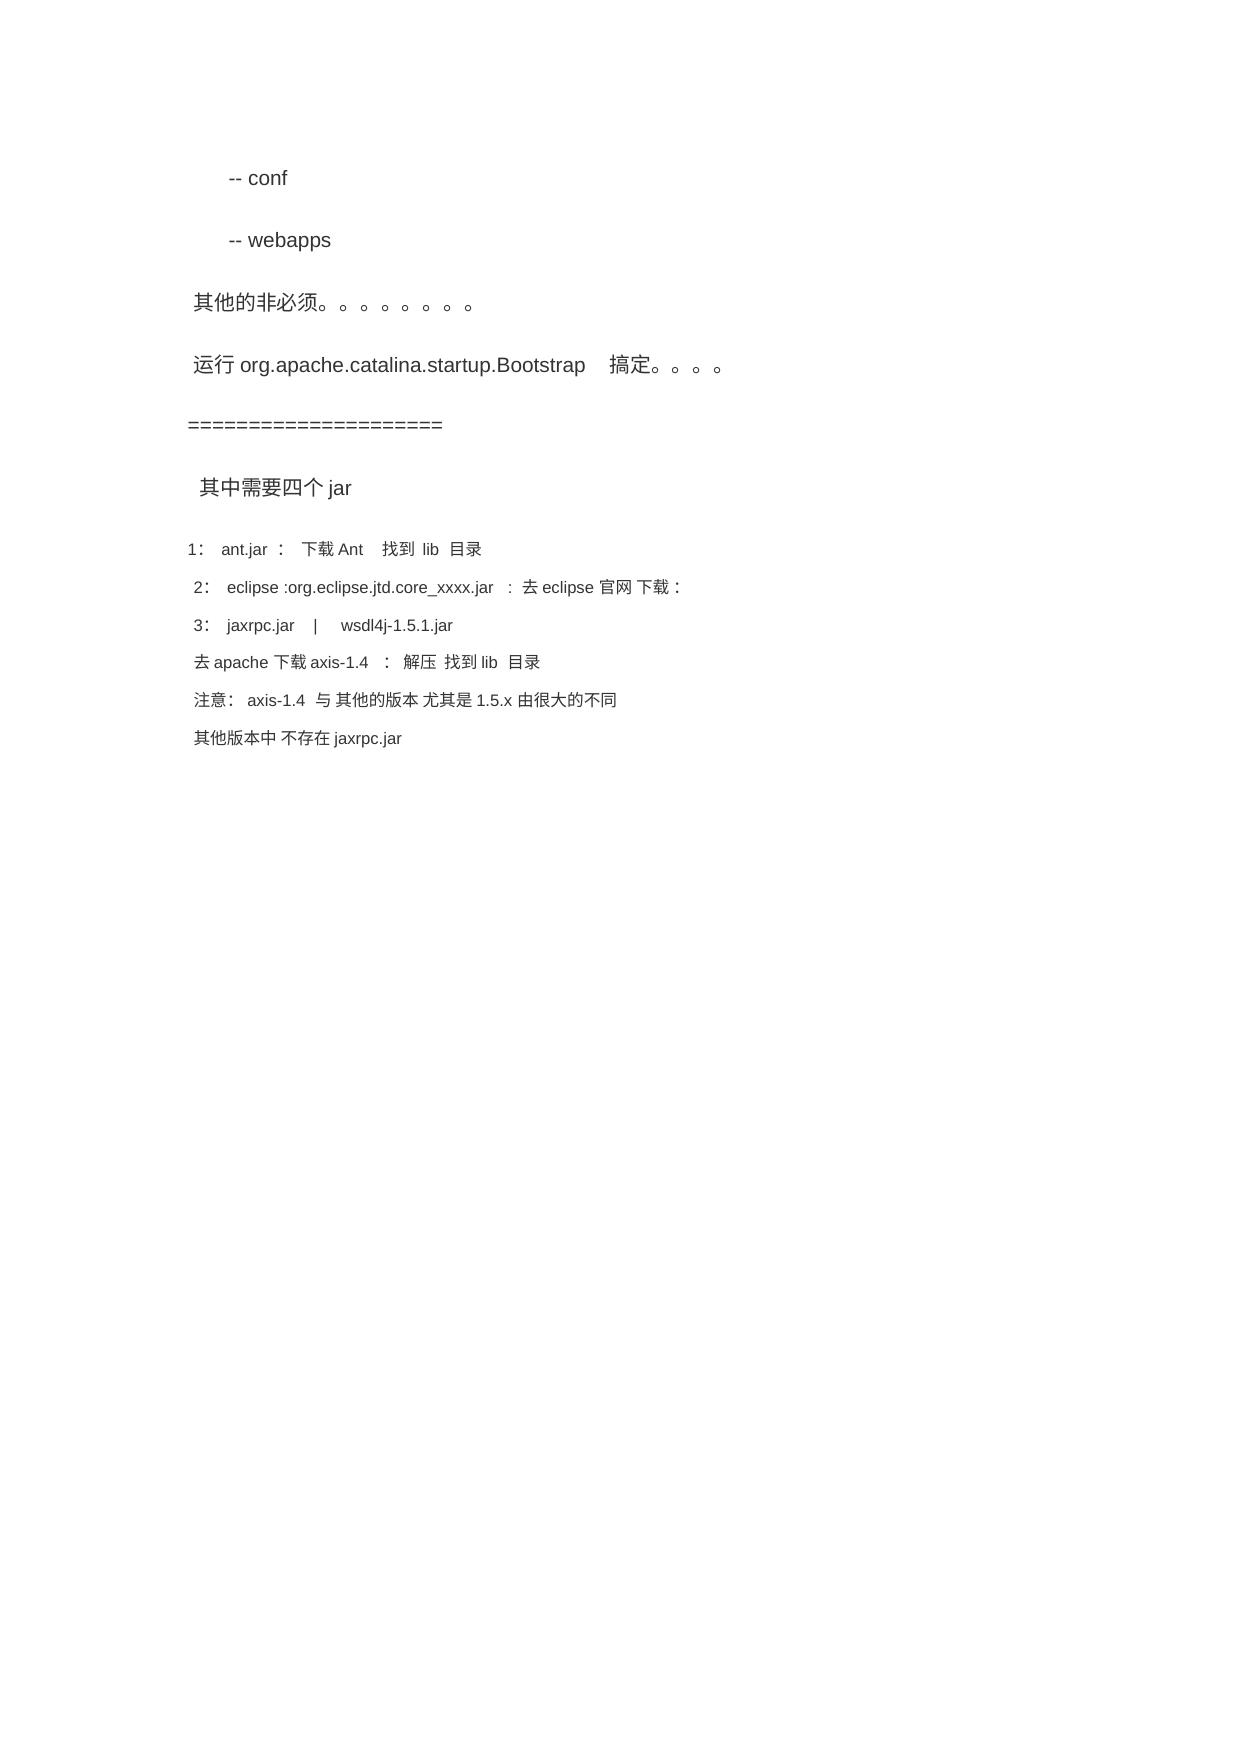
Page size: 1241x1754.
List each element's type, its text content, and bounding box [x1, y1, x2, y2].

text 去 apache 下载 axis-1.4 ： 解压 找到 lib 目录 [187, 645, 1053, 678]
text 其他版本中 不存在 jaxrpc.jar [187, 721, 1053, 753]
text -- conf [187, 162, 1053, 194]
text 注意： axis-1.4 与 其他的版本 尤其是 1.5.x 由很大的不同 [187, 683, 1053, 715]
text 3： jaxrpc.jar | wsdl4j-1.5.1.jar [187, 607, 1053, 640]
text 运行 org.apache.catalina.startup.Bootstrap 搞定。。。。 [187, 347, 1053, 379]
text 其中需要四个jar [187, 470, 1053, 503]
text -- webapps [187, 224, 1053, 256]
text 1： ant.jar ： 下载 Ant 找到 lib 目录 [187, 532, 1053, 564]
text ===================== [187, 409, 1053, 441]
text 其他的非必须。。。。。。。。 [187, 285, 1053, 318]
text 2： eclipse :org.eclipse.jtd.core_xxxx.jar : 去 eclipse 官网 下载 ： [187, 570, 1053, 602]
